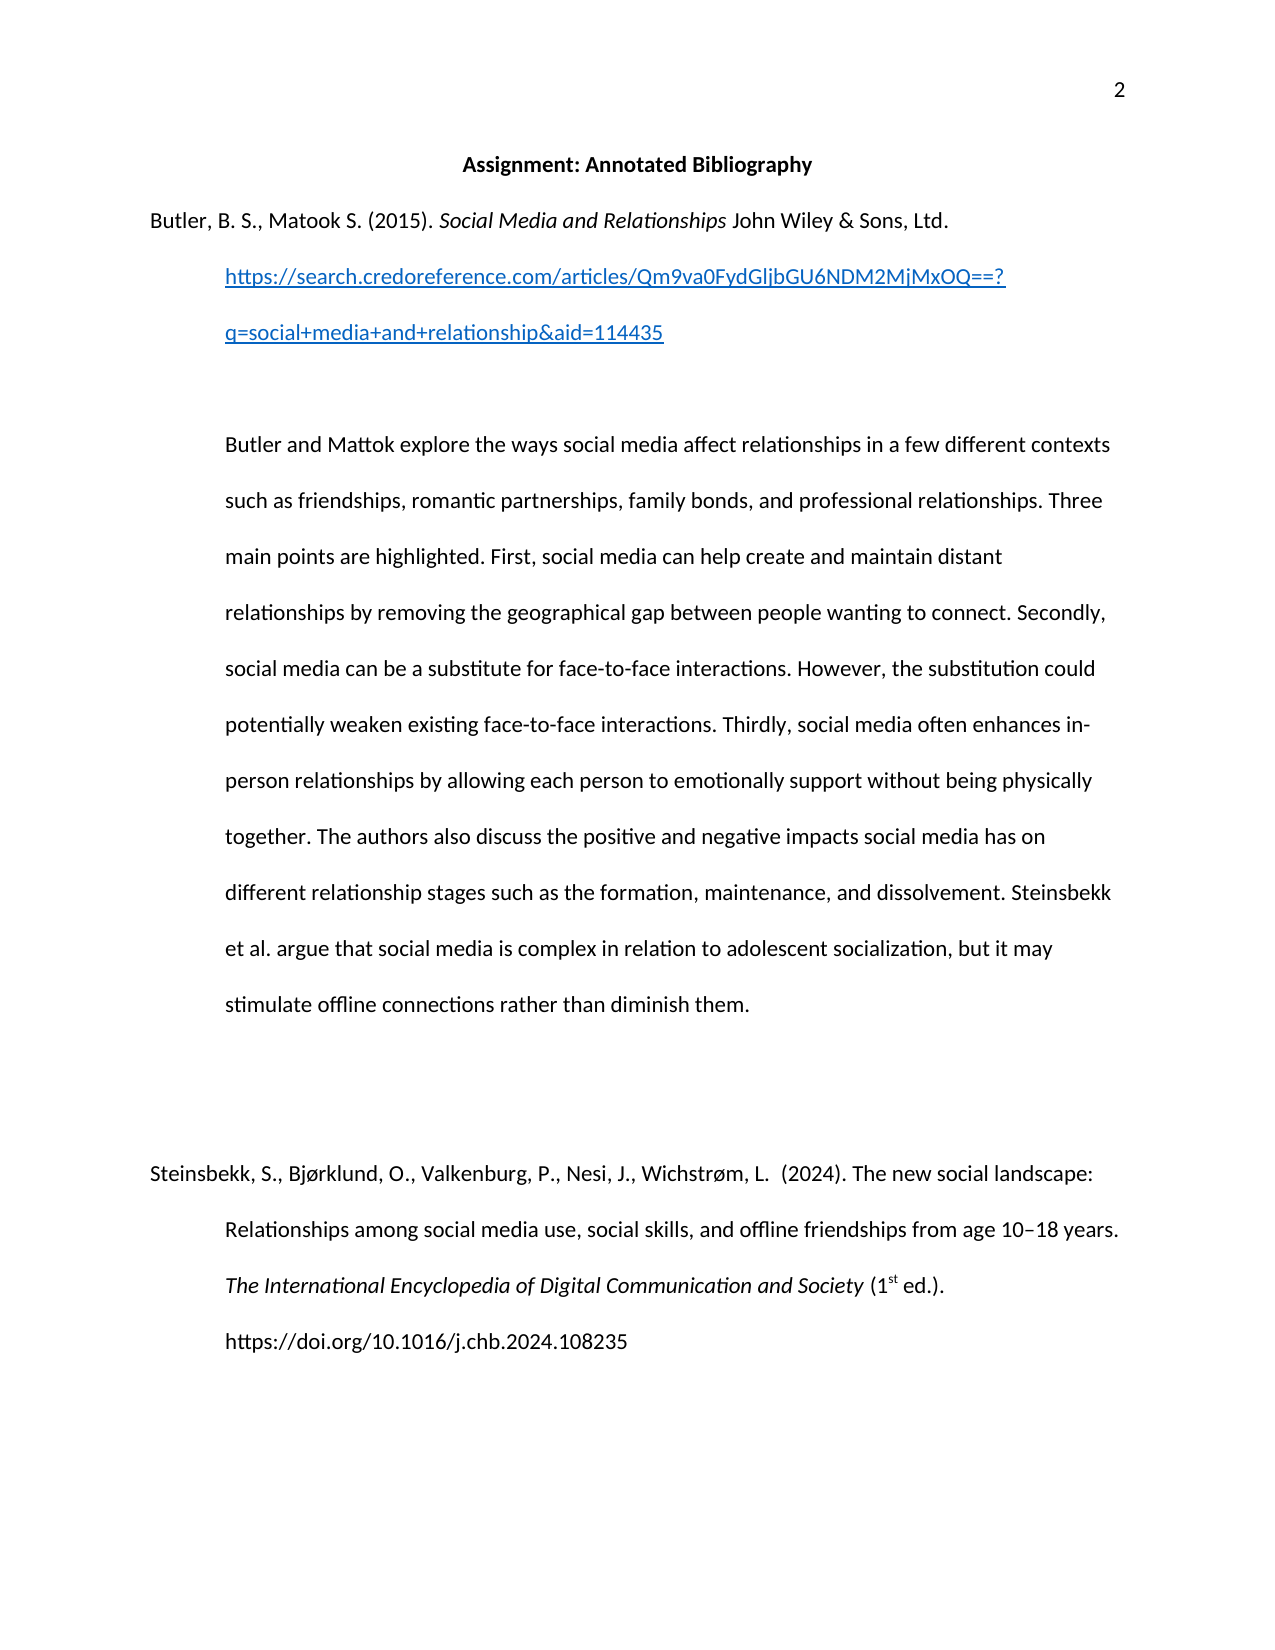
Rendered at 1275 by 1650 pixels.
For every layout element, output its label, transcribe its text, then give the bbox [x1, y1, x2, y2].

text Assignment: Annotated Bibliography [150, 150, 1125, 178]
text Butler and Mattok explore the ways social media affect relationships in a few different contexts such as friendships, romantic partnerships, family bonds, and professional relationships. Three main points are highlighted. First, social media can help create and maintain distant relationships by removing the geographical gap between people wanting to connect. Secondly, social media can be a substitute for face-to-face interactions. However, the substitution could potentially weaken existing face-to-face interactions. Thirdly, social media often enhances in-person relationships by allowing each person to emotionally support without being physically together. The authors also discuss the positive and negative impacts social media has on different relationship stages such as the formation, maintenance, and dissolvement. Steinsbekk et al. argue that social media is complex in relation to adolescent socialization, but it may stimulate offline connections rather than diminish them. [150, 430, 1125, 1019]
text Steinsbekk, S., Bjørklund, O., Valkenburg, P., Nesi, J., Wichstrøm, L. (2024). The new social landscape: Relationships among social media use, social skills, and offline friendships from age 10–18 years. The International Encyclopedia of Digital Communication and Society (1st ed.). https://doi.org/10.1016/j.chb.2024.108235 [150, 1159, 1125, 1355]
text Butler, B. S., Matook S. (2015). Social Media and Relationships John Wiley & Sons, Ltd. https://search.credoreference.com/articles/Qm9va0FydGljbGU6NDM2MjMxOQ==?q=social+media+and+relationship&aid=114435 [150, 206, 1125, 346]
